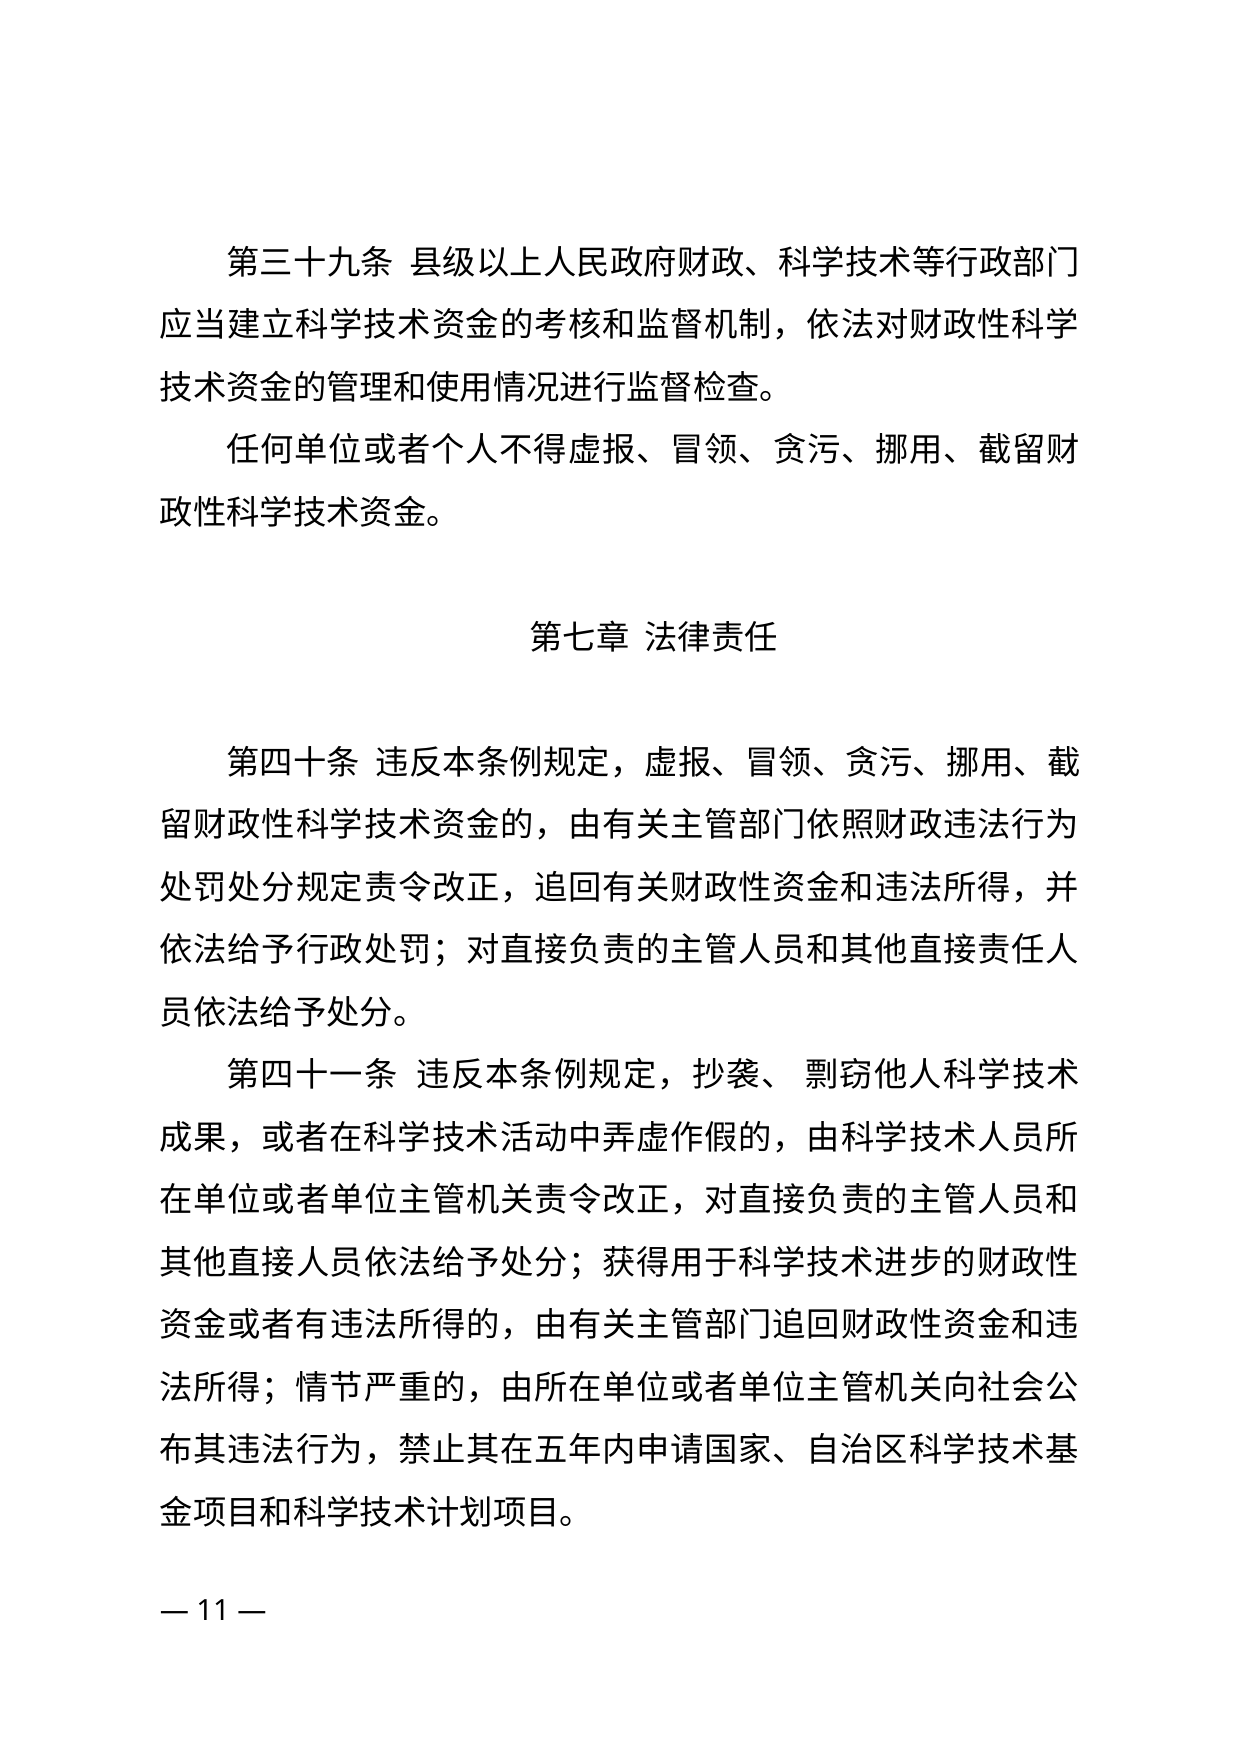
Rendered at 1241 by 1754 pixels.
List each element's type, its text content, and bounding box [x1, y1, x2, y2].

text 第四十一条 违反本条例规定，抄袭、 剽窃他人科学技术成果，或者在科学技术活动中弄虚作假的，由科学技术人员所在单位或者单位主管机关责令改正，对直接负责的主管人员和其他直接人员依法给予处分；获得用于科学技术进步的财政性资金或者有违法所得的，由有关主管部门追回财政性资金和违法所得；情节严重的，由所在单位或者单位主管机关向社会公布其违法行为，禁止其在五年内申请国家、自治区科学技术基金项目和科学技术计划项目。 [159, 1037, 1081, 1537]
text 任何单位或者个人不得虚报、冒领、贪污、挪用、截留财政性科学技术资金。 [159, 412, 1081, 537]
text 第七章 法律责任 [159, 599, 1081, 662]
text 第三十九条 县级以上人民政府财政、科学技术等行政部门应当建立科学技术资金的考核和监督机制，依法对财政性科学技术资金的管理和使用情况进行监督检查。 [159, 224, 1081, 412]
text 第四十条 违反本条例规定，虚报、冒领、贪污、挪用、截留财政性科学技术资金的，由有关主管部门依照财政违法行为处罚处分规定责令改正，追回有关财政性资金和违法所得，并依法给予行政处罚；对直接负责的主管人员和其他直接责任人员依法给予处分。 [159, 724, 1081, 1037]
